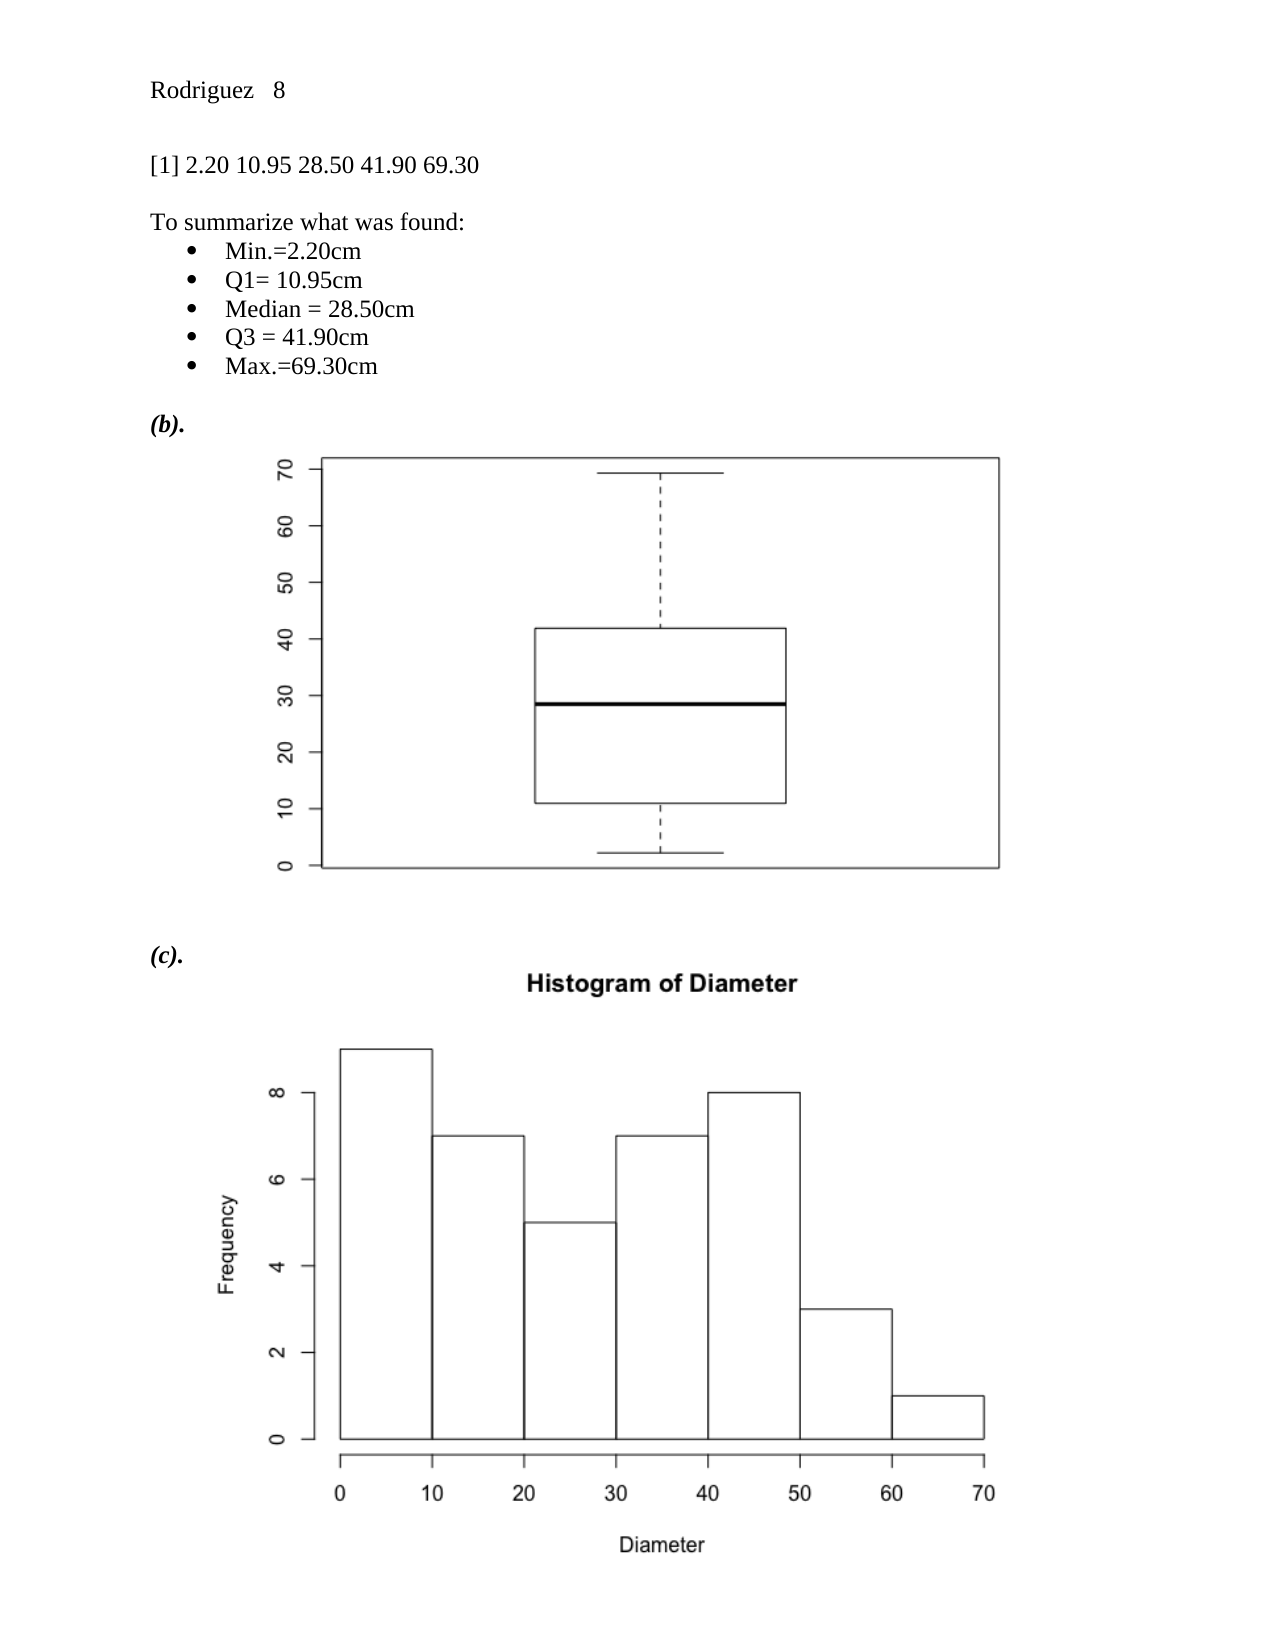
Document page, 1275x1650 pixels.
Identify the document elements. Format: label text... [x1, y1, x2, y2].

text (b). [150, 409, 1125, 437]
list Median = 28.50cm [187, 294, 1125, 322]
picture [248, 437, 1027, 883]
text (c). [150, 940, 1125, 969]
text To summarize what was found: [150, 207, 1125, 236]
list Max.=69.30cm [187, 351, 1125, 380]
text [1] 2.20 10.95 28.50 41.90 69.30 [150, 150, 1125, 179]
picture [211, 957, 1063, 1569]
list Q3 = 41.90cm [187, 322, 1125, 351]
list Q1= 10.95cm [187, 265, 1125, 294]
list Min.=2.20cm [187, 236, 1125, 265]
